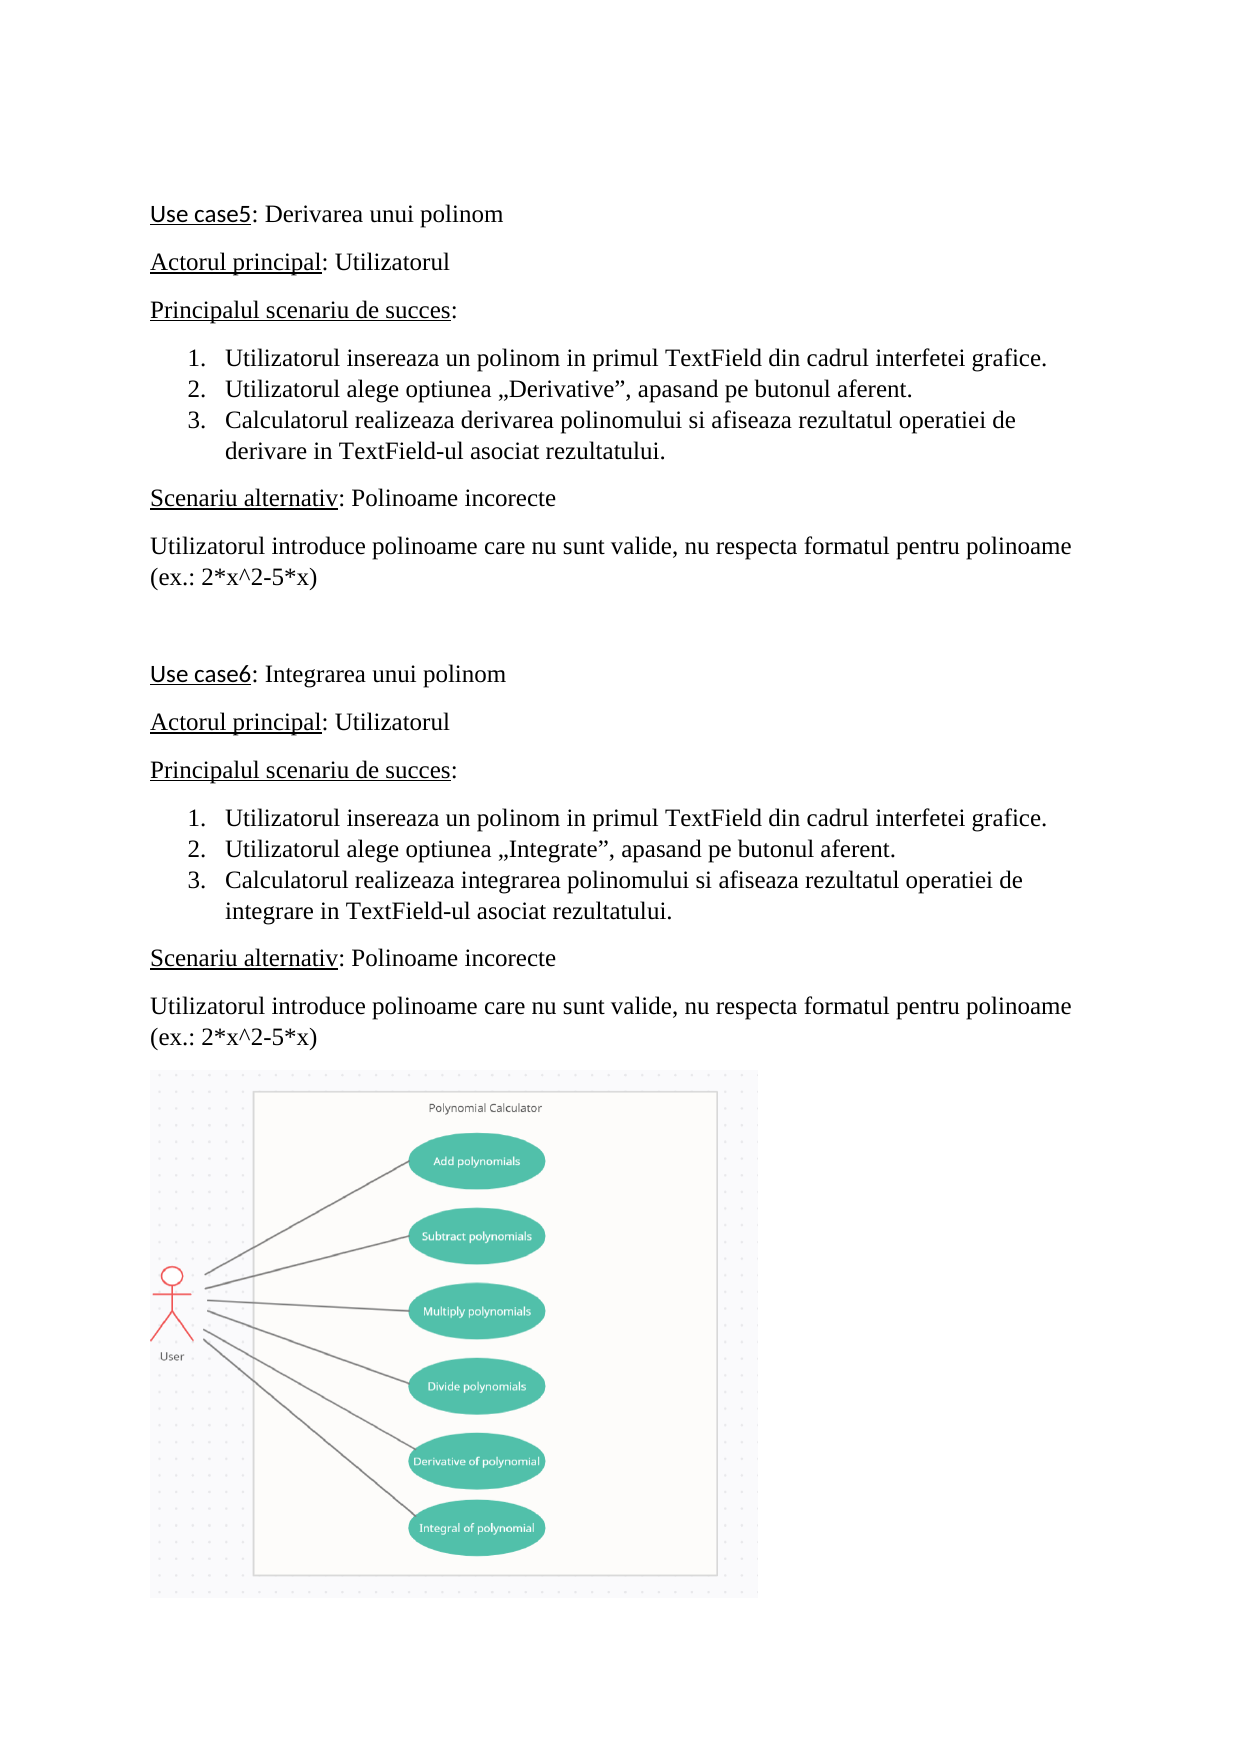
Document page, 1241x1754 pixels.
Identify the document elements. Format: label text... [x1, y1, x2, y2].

list Calculatorul realizeaza derivarea polinomului si afiseaza rezultatul operatiei de derivare in TextField-ul asociat rezultatului. [187, 405, 1090, 464]
text Actorul principal: Utilizatorul [150, 707, 1090, 736]
picture [150, 1070, 758, 1598]
text Actorul principal: Utilizatorul [150, 247, 1090, 276]
text Utilizatorul introduce polinoame care nu sunt valide, nu respecta formatul pentru polinoame (ex.: 2*x^2-5*x) [150, 531, 1090, 591]
text Use case6: Integrarea unui polinom [150, 658, 1090, 688]
list Utilizatorul alege optiunea „Integrate”, apasand pe butonul aferent. [187, 834, 1090, 862]
list Utilizatorul insereaza un polinom in primul TextField din cadrul interfetei grafice. [187, 343, 1090, 371]
list Utilizatorul alege optiunea „Derivative”, apasand pe butonul aferent. [187, 374, 1090, 402]
text Scenariu alternativ: Polinoame incorecte [150, 943, 1090, 972]
text Utilizatorul introduce polinoame care nu sunt valide, nu respecta formatul pentru polinoame (ex.: 2*x^2-5*x) [150, 991, 1090, 1051]
text Use case5: Derivarea unui polinom [150, 198, 1090, 228]
text Scenariu alternativ: Polinoame incorecte [150, 483, 1090, 512]
text Principalul scenariu de succes: [150, 755, 1090, 784]
list Utilizatorul insereaza un polinom in primul TextField din cadrul interfetei grafice. [187, 803, 1090, 831]
list Calculatorul realizeaza integrarea polinomului si afiseaza rezultatul operatiei de integrare in TextField-ul asociat rezultatului. [187, 865, 1090, 924]
text Principalul scenariu de succes: [150, 295, 1090, 324]
